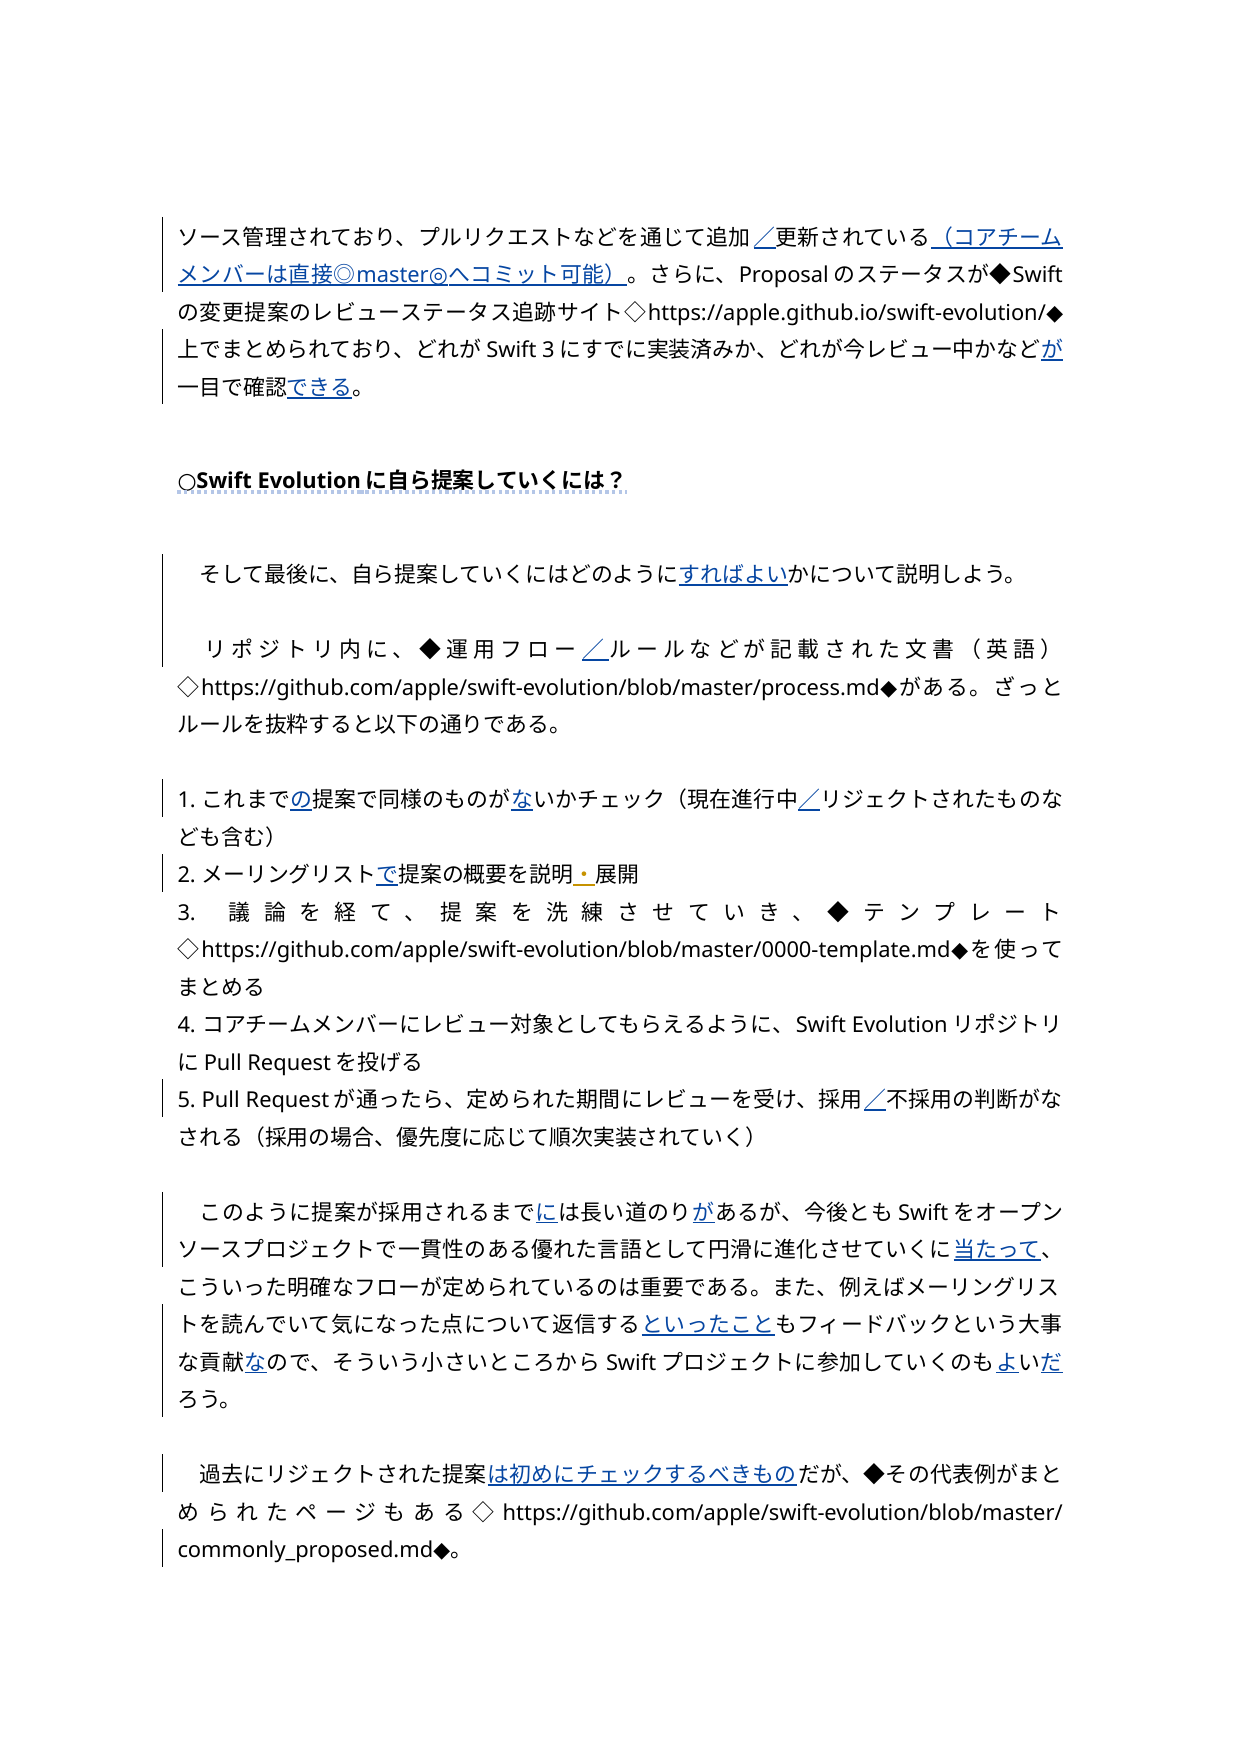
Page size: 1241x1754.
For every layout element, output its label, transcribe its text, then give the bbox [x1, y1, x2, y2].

text 5. Pull Requestが通ったら、定められた期間にレビューを受け、採用不採用の判断がなされる（採用の場合、優先度に応じて順次実装されていく） [177, 1079, 1063, 1154]
text 3. 議論を経て、提案を洗練させていき、◆テンプレート◇https://github.com/apple/swift-evolution/blob/master/0000-template.md◆を使ってまとめる [177, 892, 1063, 1004]
text 2. メーリングリスト提案の概要を説明展開 [177, 854, 1063, 892]
subtitle ○Swift Evolutionに自ら提案していくには？ [177, 461, 1063, 498]
text 4. コアチームメンバーにレビュー対象としてもらえるように、Swift EvolutionリポジトリにPull Requestを投げる [177, 1004, 1063, 1079]
text 1. これまで提案で同様のものがいかチェック（現在進行中リジェクトされたものなども含む） [177, 779, 1063, 854]
text そして最後に、自ら提案していくにはどのようにかについて説明しよう。 [177, 554, 1063, 592]
text リポジトリ内に、◆運用フロールールなどが記載された文書（英語）◇https://github.com/apple/swift-evolution/blob/master/process.md◆がある。ざっとルールを抜粋すると以下の通りである。 [177, 629, 1063, 742]
text このように提案が採用されるまでは長い道のりあるが、今後ともSwiftをオープンソースプロジェクトで一貫性のある優れた言語として円滑に進化させていくに、こういった明確なフローが定められているのは重要である。また、例えばメーリングリストを読んでいて気になった点について返信するもフィードバックという大事な貢献ので、そういう小さいところからSwiftプロジェクトに参加していくのもいろう。 [177, 1192, 1063, 1417]
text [177, 217, 1063, 404]
text 過去にリジェクトされた提案だが、◆その代表例がまとめられたページもある◇https://github.com/apple/swift-evolution/blob/master/commonly_proposed.md◆。 [177, 1454, 1063, 1567]
